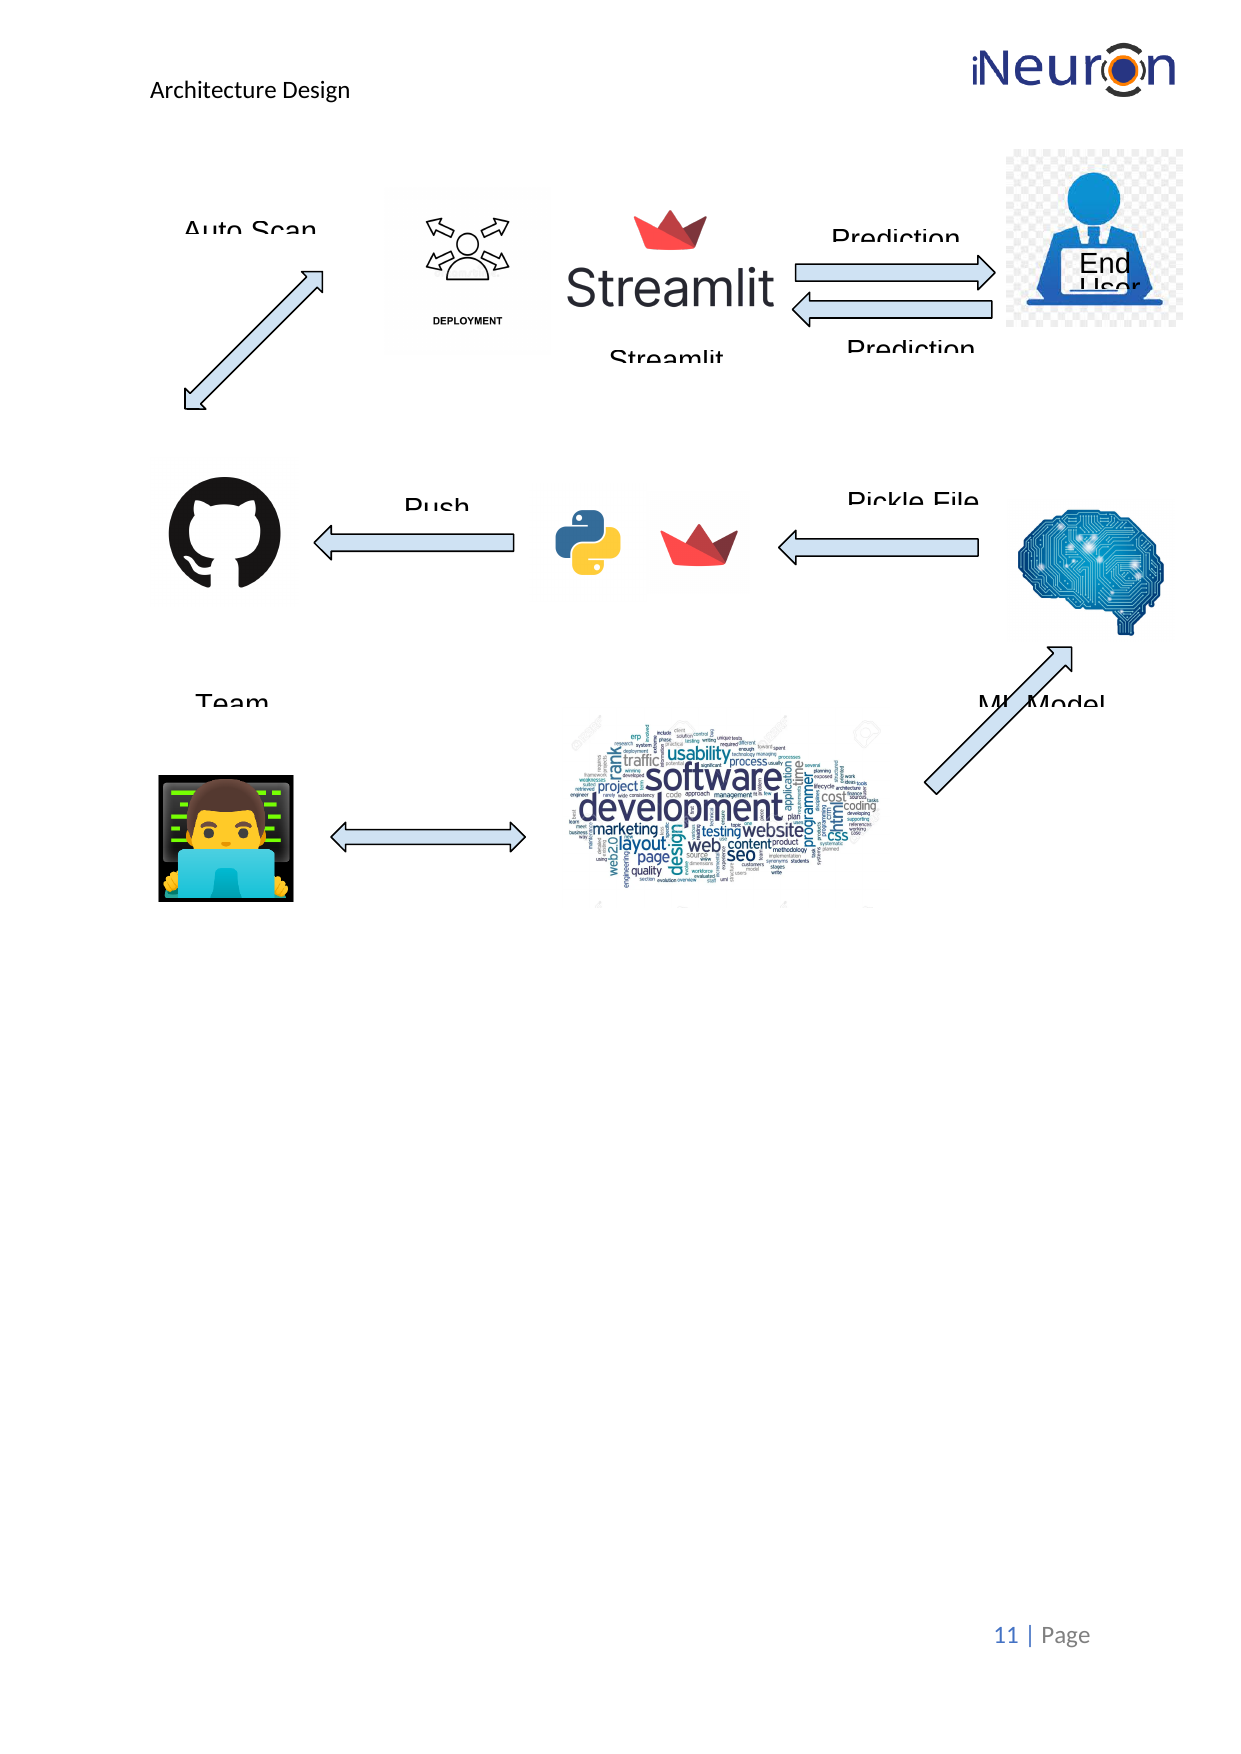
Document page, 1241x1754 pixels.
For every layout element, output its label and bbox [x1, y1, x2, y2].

picture [1007, 499, 1175, 642]
picture [384, 181, 802, 355]
picture [562, 707, 890, 908]
picture [150, 764, 298, 908]
picture [150, 457, 299, 607]
picture [529, 483, 750, 602]
picture [1006, 149, 1183, 327]
picture [972, 42, 1175, 97]
